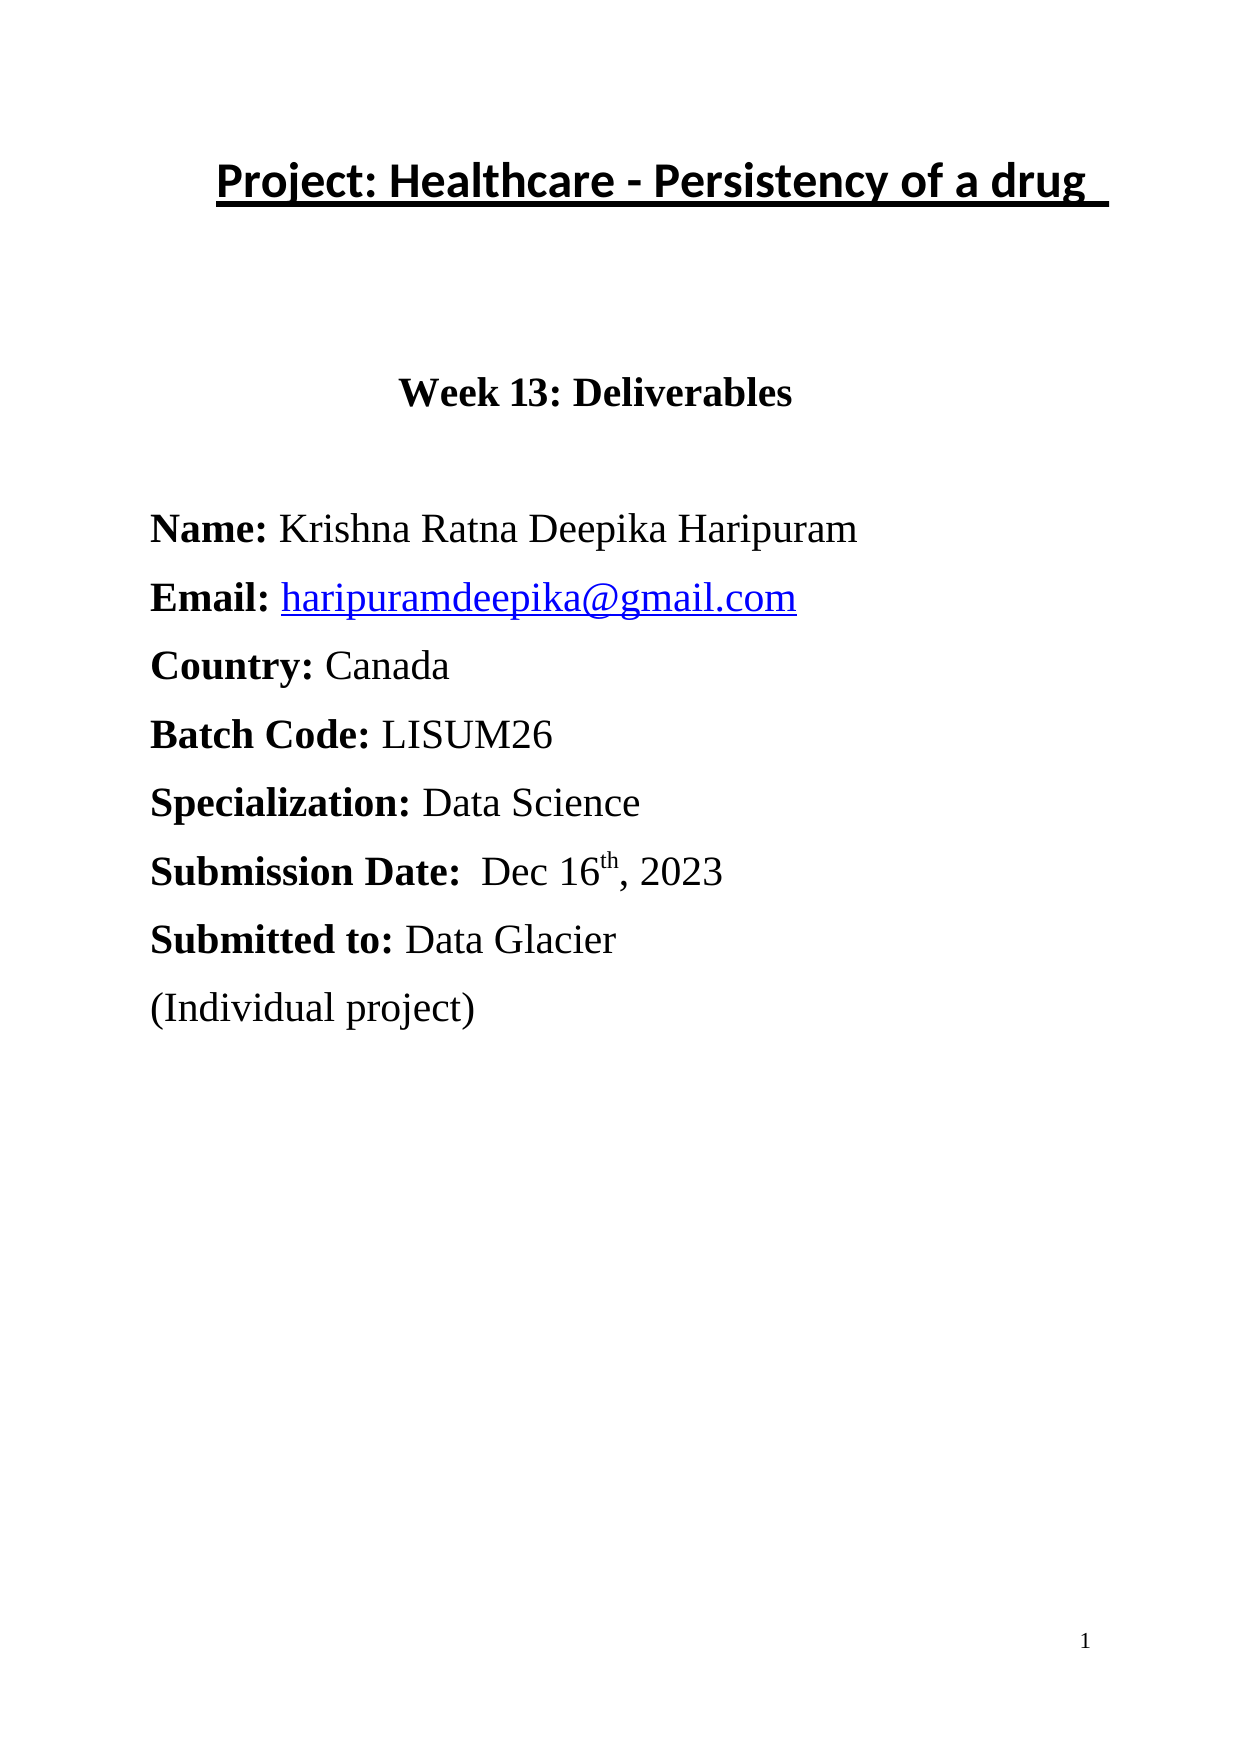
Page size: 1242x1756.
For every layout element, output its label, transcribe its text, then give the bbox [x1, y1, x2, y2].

text Batch Code: LISUM26 Specialization: Data Science Submission Date: Dec 16th, 2023 Submitted to: Data Glacier (Individual project) [150, 709, 799, 1031]
subtitle Project: Healthcare - Persistency of a drug [216, 150, 1117, 209]
subtitle Week 13: Deliverables [127, 367, 808, 415]
text Name: Krishna Ratna Deepika Haripuram Email: haripuramdeepika@gmail.com Country: Canada [150, 504, 860, 689]
